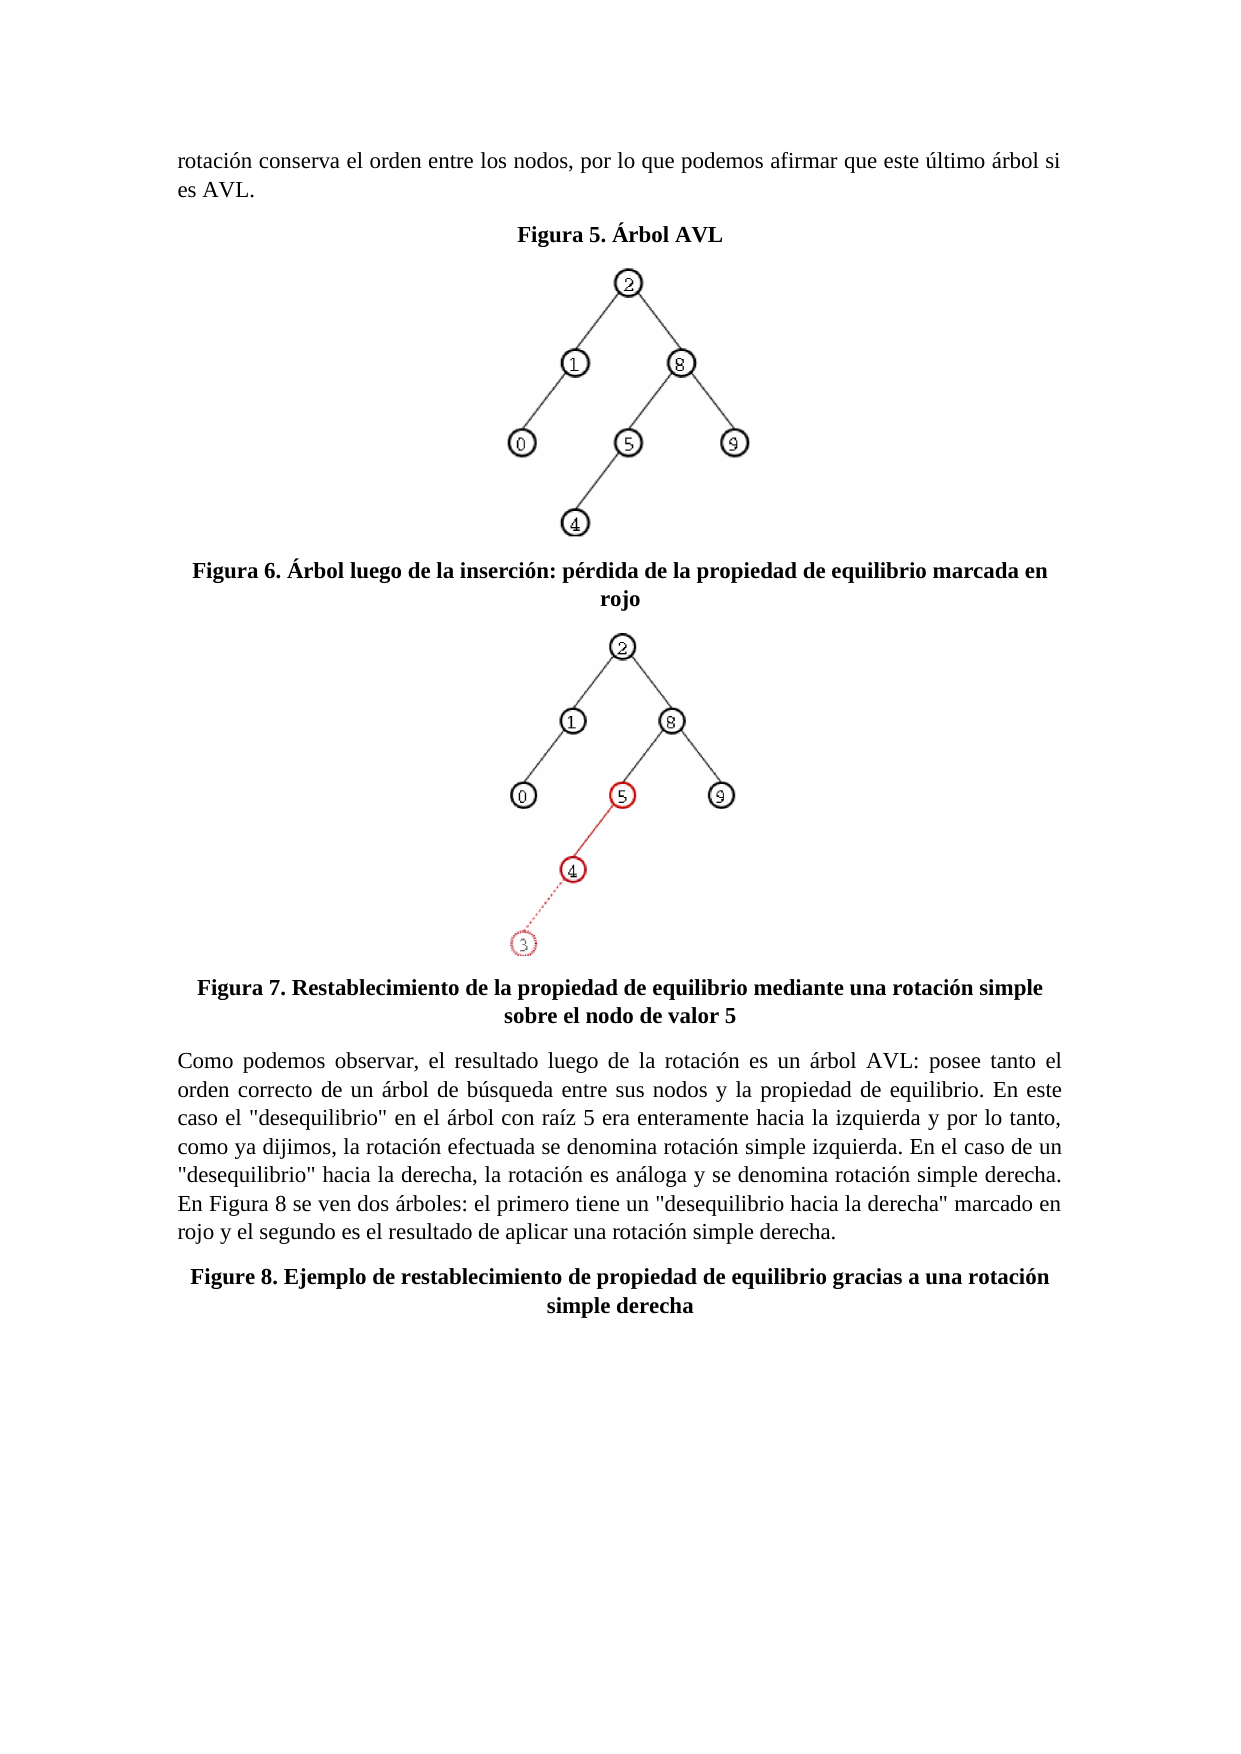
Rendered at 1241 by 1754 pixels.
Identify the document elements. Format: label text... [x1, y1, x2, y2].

picture [502, 630, 738, 956]
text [177, 148, 1063, 202]
text Figura 6. Árbol luego de la inserción: pérdida de la propiedad de equilibrio marcada en rojo [177, 557, 1063, 612]
text Figure 8. Ejemplo de restablecimiento de propiedad de equilibrio gracias a una rotación simple derecha [177, 1263, 1063, 1318]
text Como podemos observar, el resultado luego de la rotación es un árbol AVL: posee tanto el orden correcto de un árbol de búsqueda entre sus nodos y la propiedad de equilibrio. En este caso el "desequilibrio" en el árbol con raíz 5 era enteramente hacia la izquierda y por lo tanto, como ya dijimos, la rotación efectuada se denomina rotación simple izquierda. En el caso de un "desequilibrio" hacia la derecha, la rotación es análoga y se denomina rotación simple derecha. En Figura 8 se ven dos árboles: el primero tiene un "desequilibrio hacia la derecha" marcado en rojo y el segundo es el resultado de aplicar una rotación simple derecha. [177, 1048, 1063, 1244]
text Figura 5. Árbol AVL [177, 221, 1063, 247]
text Figura 7. Restablecimiento de la propiedad de equilibrio mediante una rotación simple sobre el nodo de valor 5 [177, 974, 1063, 1029]
picture [490, 266, 750, 539]
